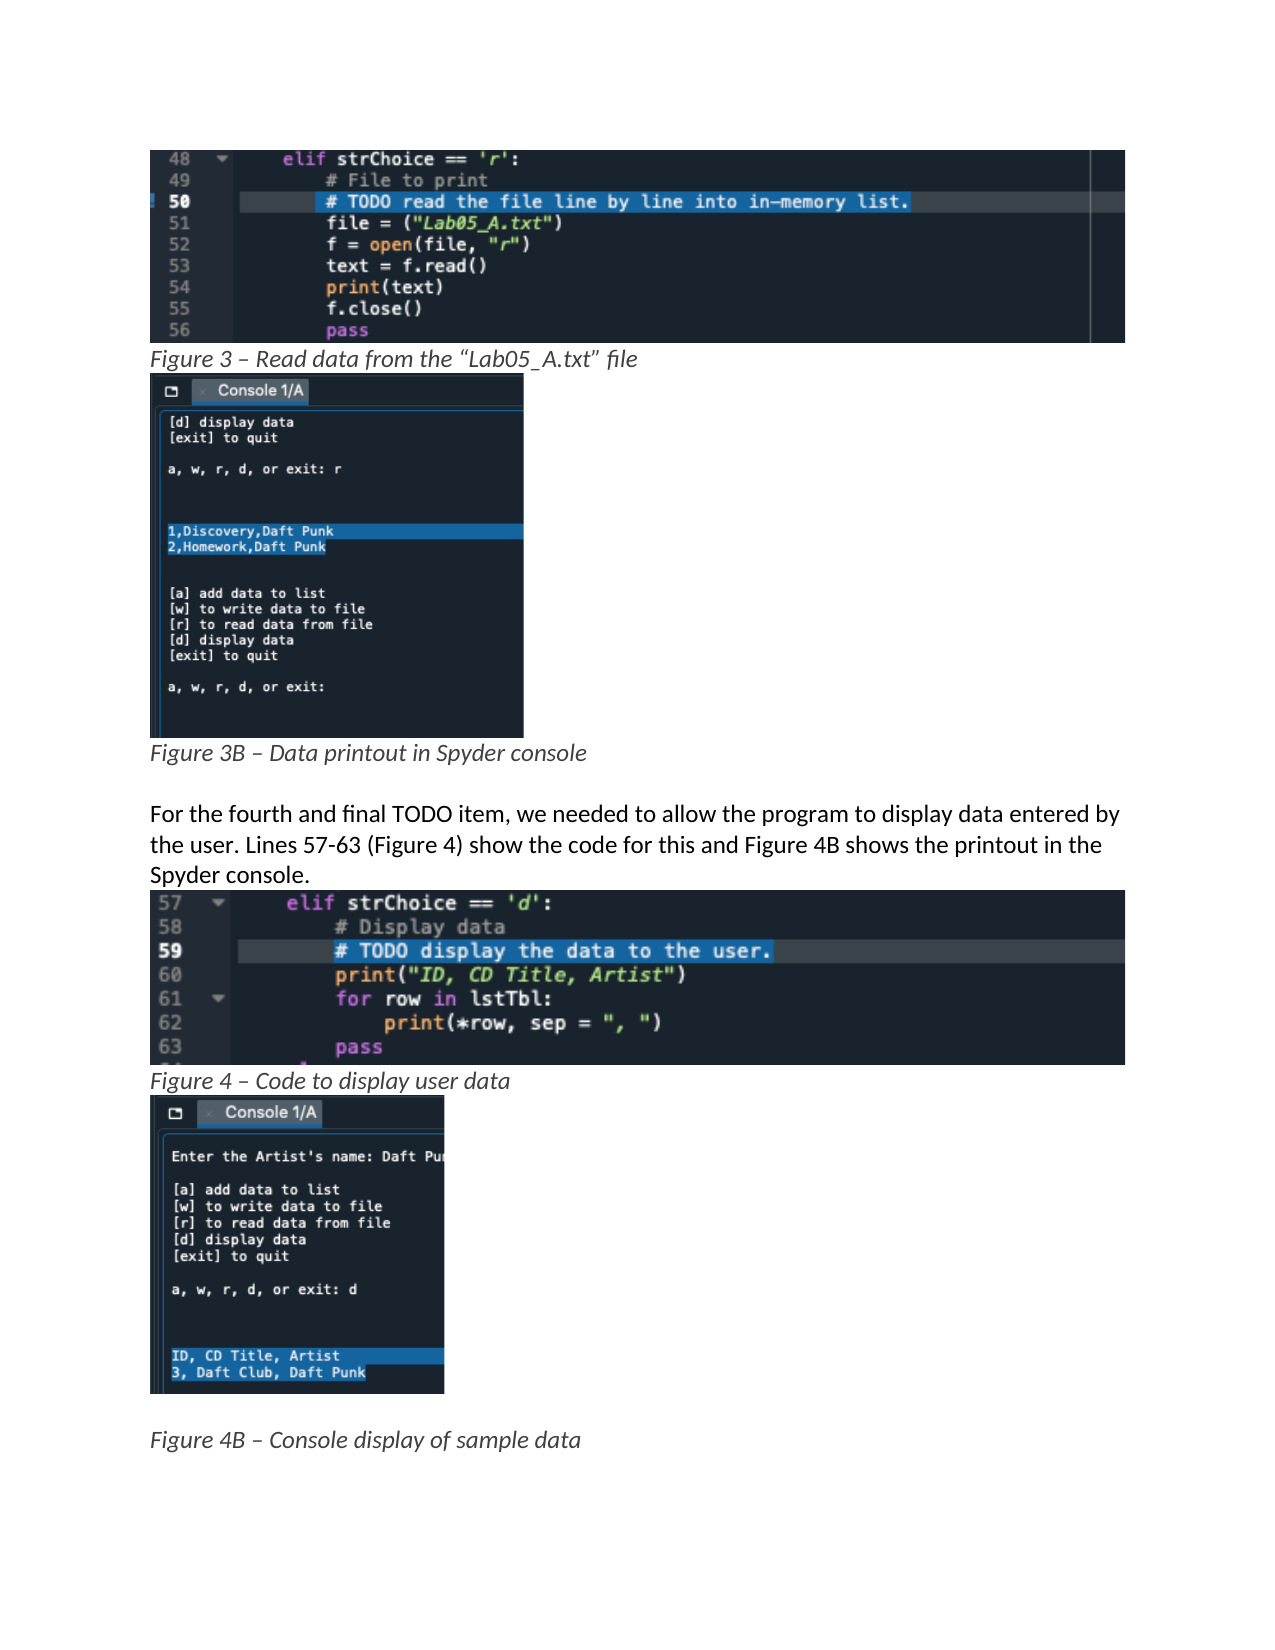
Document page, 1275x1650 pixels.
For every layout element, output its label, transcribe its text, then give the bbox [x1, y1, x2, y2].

text Figure 4 – Code to display user data [150, 1065, 1125, 1096]
text Figure 3B – Data printout in Spyder console [150, 738, 1125, 768]
picture [150, 373, 524, 738]
text For the fourth and final TODO item, we needed to allow the program to display data entered by the user. Lines 57-63 (Figure 4) show the code for this and Figure 4B shows the printout in the Spyder console. [150, 799, 1125, 890]
picture [150, 890, 1125, 1065]
text Figure 3 – Read data from the “Lab05_A.txt” file [150, 343, 1125, 373]
text Figure 4B – Console display of sample data [150, 1424, 1125, 1455]
picture [150, 150, 1125, 343]
picture [150, 1095, 445, 1394]
